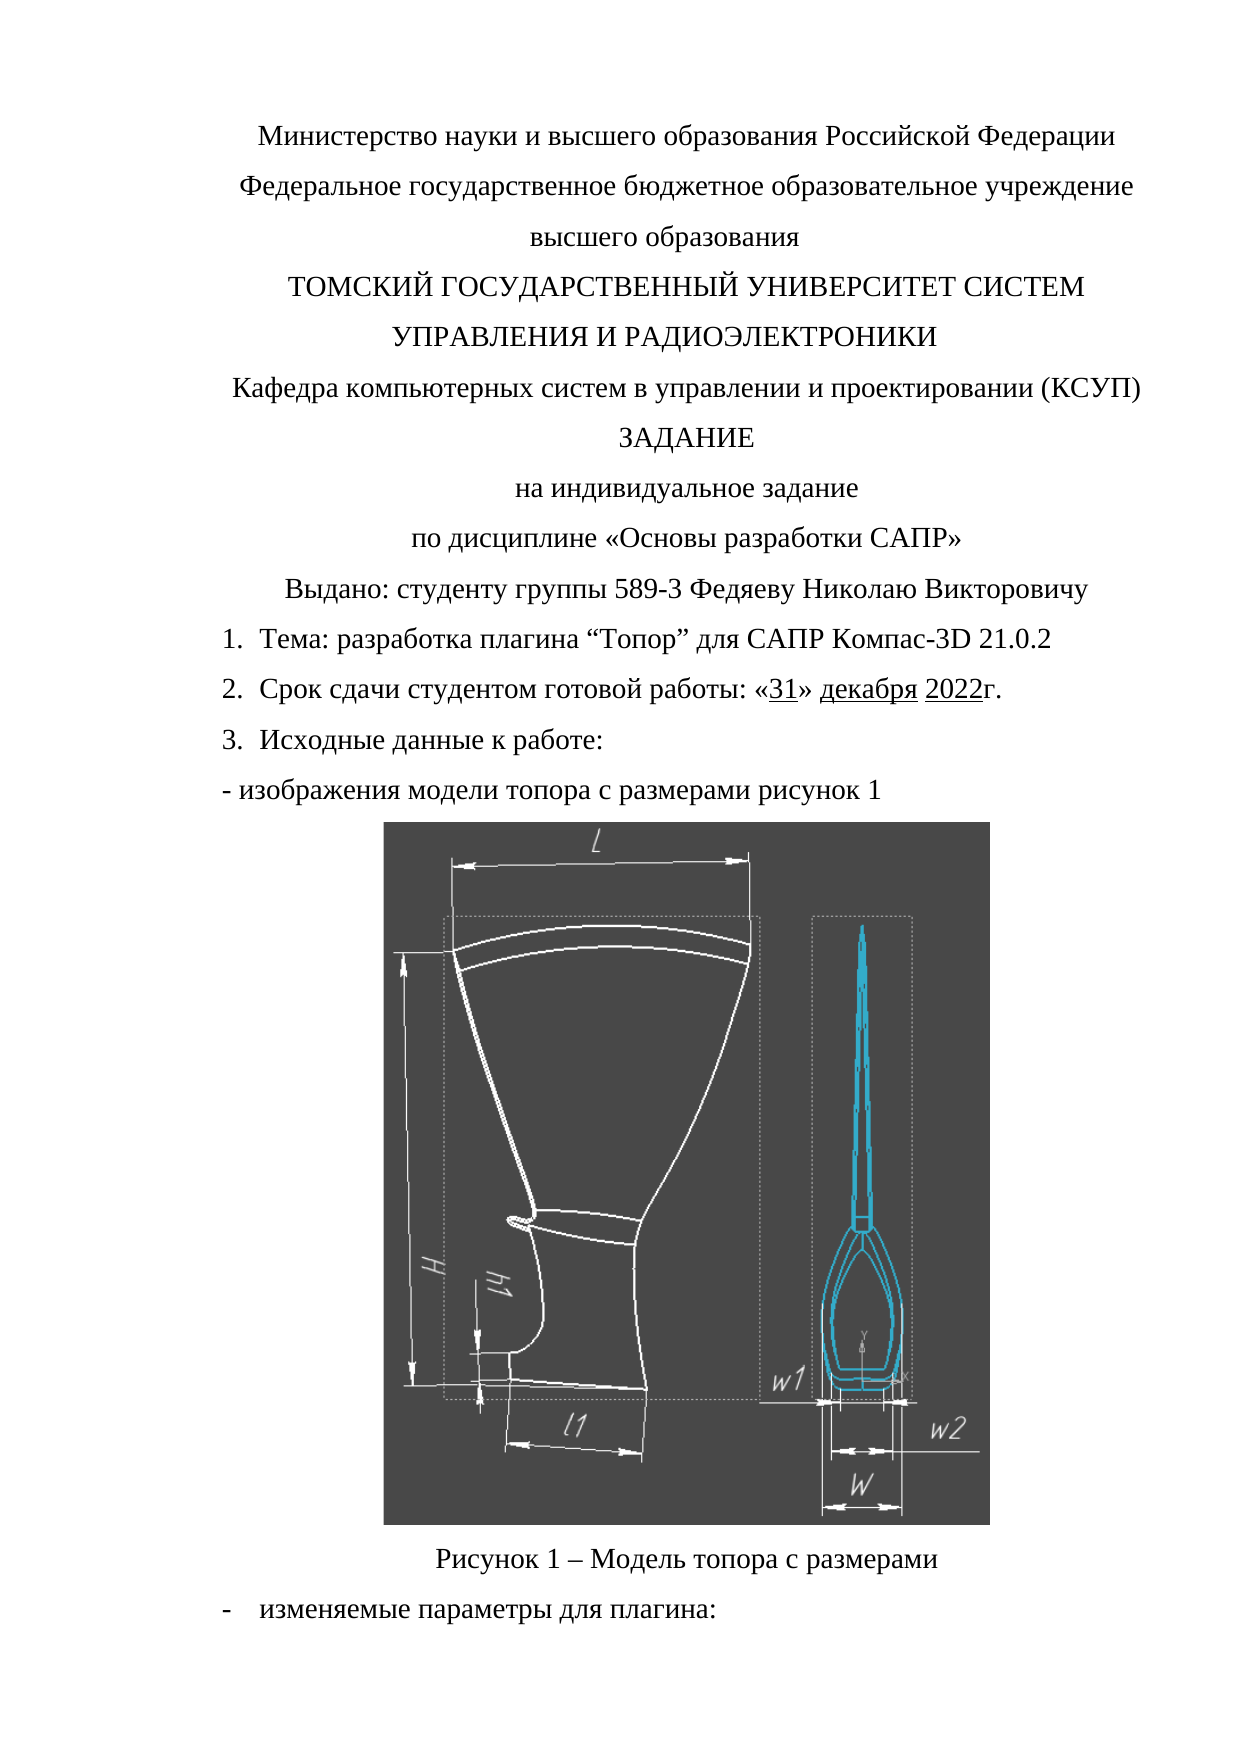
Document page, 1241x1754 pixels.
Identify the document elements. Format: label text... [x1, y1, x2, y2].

text ЗАДАНИЕ [177, 420, 1152, 453]
text на индивидуальное задание [177, 470, 1152, 504]
text Выдано: студенту группы 589-3 Федяеву Николаю Викторовичу [177, 571, 1152, 604]
list Исходные данные к работе: [222, 722, 1152, 755]
list Срок сдачи студентом готовой работы: «31» декабря 2022г. [222, 672, 1152, 705]
list изменяемые параметры для плагина: [222, 1591, 1152, 1625]
text ТОМСКИЙ ГОСУДАРСТВЕННЫЙ УНИВЕРСИТЕТ СИСТЕМ УПРАВЛЕНИЯ И РАДИОЭЛЕКТРОНИКИ [177, 269, 1152, 353]
text - изображения модели топора с размерами рисунок 1 [177, 772, 1152, 806]
picture [383, 822, 990, 1525]
list Тема: разработка плагина “Топор” для САПР Компас-3D 21.0.2 [222, 621, 1152, 655]
text Кафедра компьютерных систем в управлении и проектировании (КСУП) [177, 370, 1152, 403]
text Рисунок 1 – Модель топора с размерами [177, 1541, 1152, 1574]
text Федеральное государственное бюджетное образовательное учреждение высшего образования [177, 168, 1152, 252]
text по дисциплине «Основы разработки САПР» [177, 521, 1152, 554]
text Министерство науки и высшего образования Российской Федерации [177, 118, 1152, 152]
